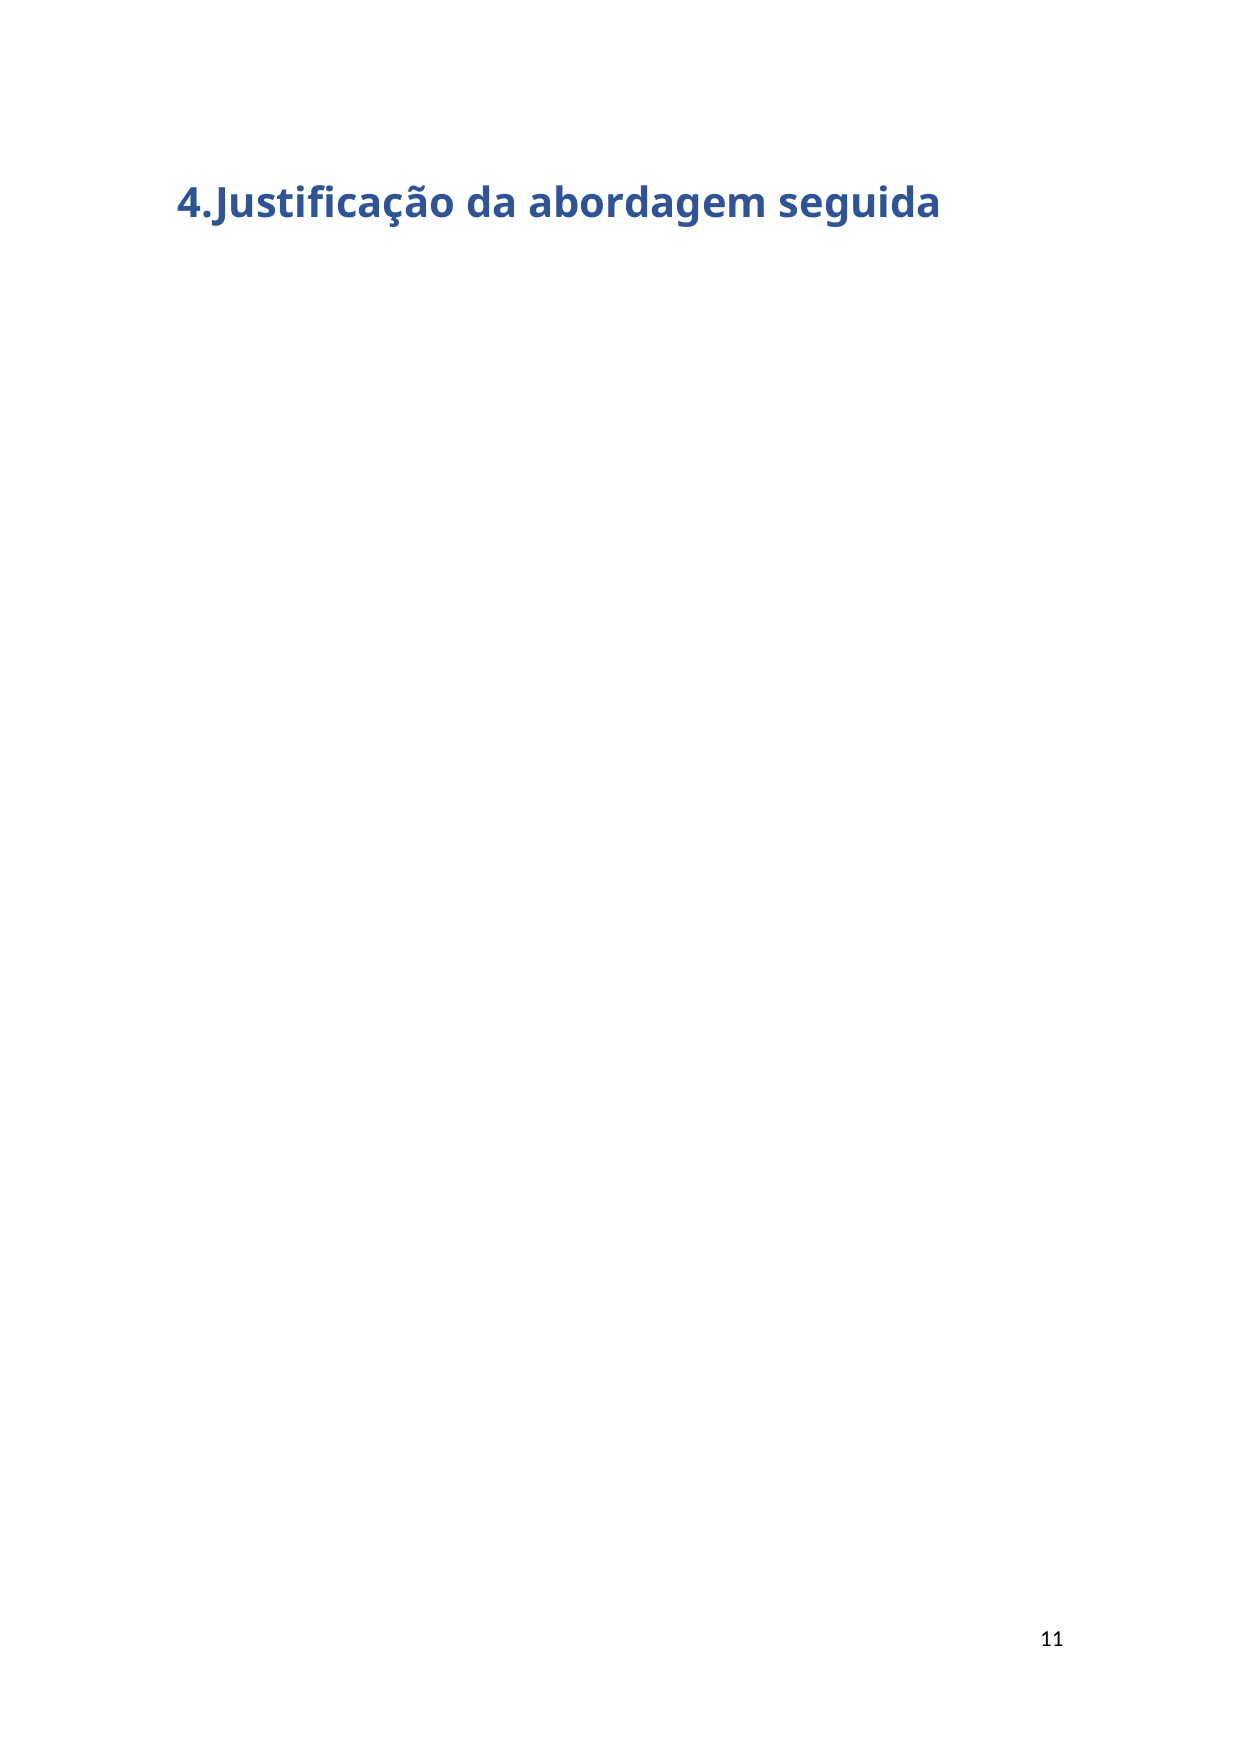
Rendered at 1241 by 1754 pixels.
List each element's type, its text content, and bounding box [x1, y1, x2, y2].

subtitle Justificação da abordagem seguida [177, 173, 1063, 229]
